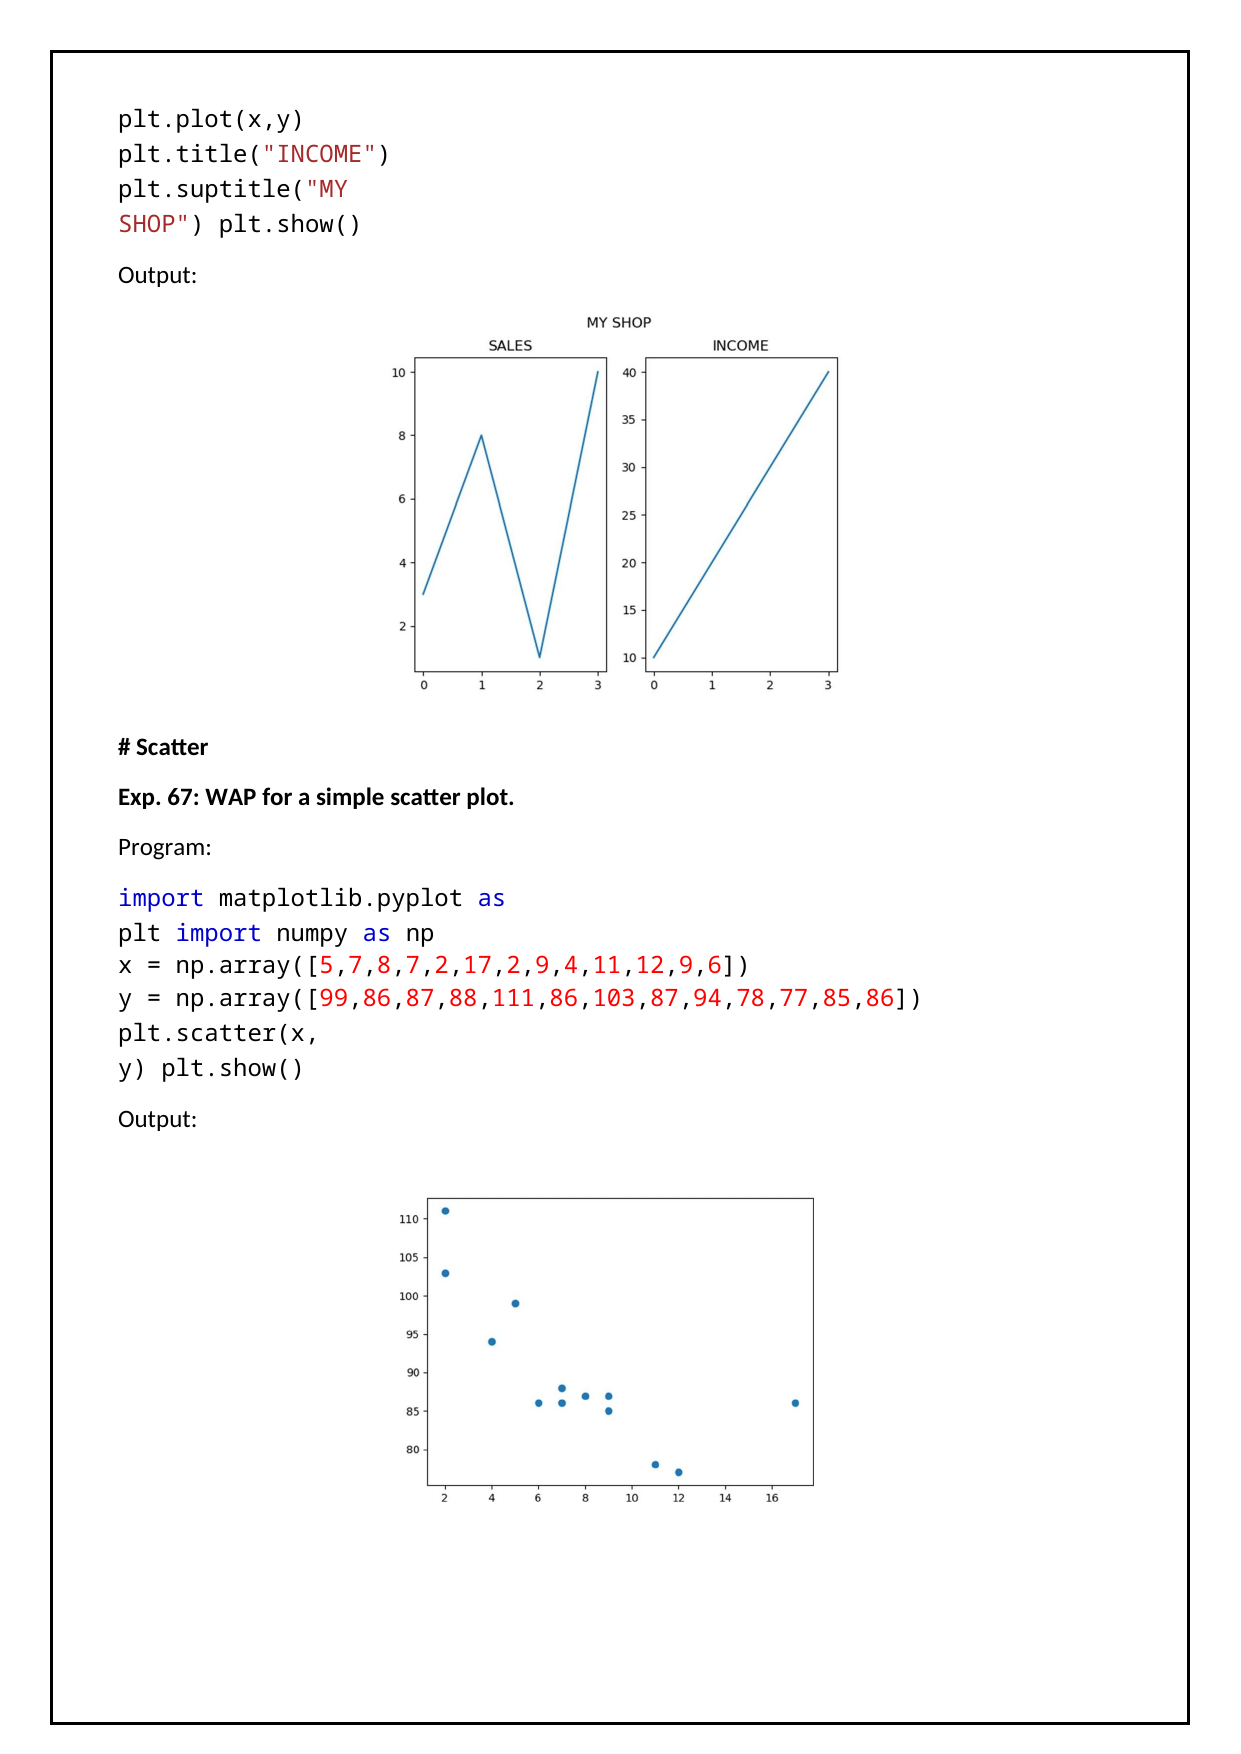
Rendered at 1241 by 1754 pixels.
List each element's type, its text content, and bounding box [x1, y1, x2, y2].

text plt.plot(x,y) plt.title("INCOME") plt.suptitle("MY SHOP") plt.show() [118, 102, 423, 240]
picture [390, 316, 842, 693]
picture [399, 1196, 814, 1502]
text Output: [118, 1103, 1136, 1133]
subtitle # Scatter [118, 731, 1136, 762]
text Output: [118, 259, 1136, 289]
text plt.scatter(x, y) plt.show() [118, 1016, 343, 1083]
text import matplotlib.pyplot as plt import numpy as np [118, 880, 528, 948]
text Exp. 67: WAP for a simple scatter plot. [118, 781, 1136, 812]
text y = np.array([99,86,87,88,111,86,103,87,94,78,77,85,86]) [118, 981, 1136, 1013]
text x = np.array([5,7,8,7,2,17,2,9,4,11,12,9,6]) [118, 951, 1136, 979]
text Program: [118, 831, 1136, 861]
